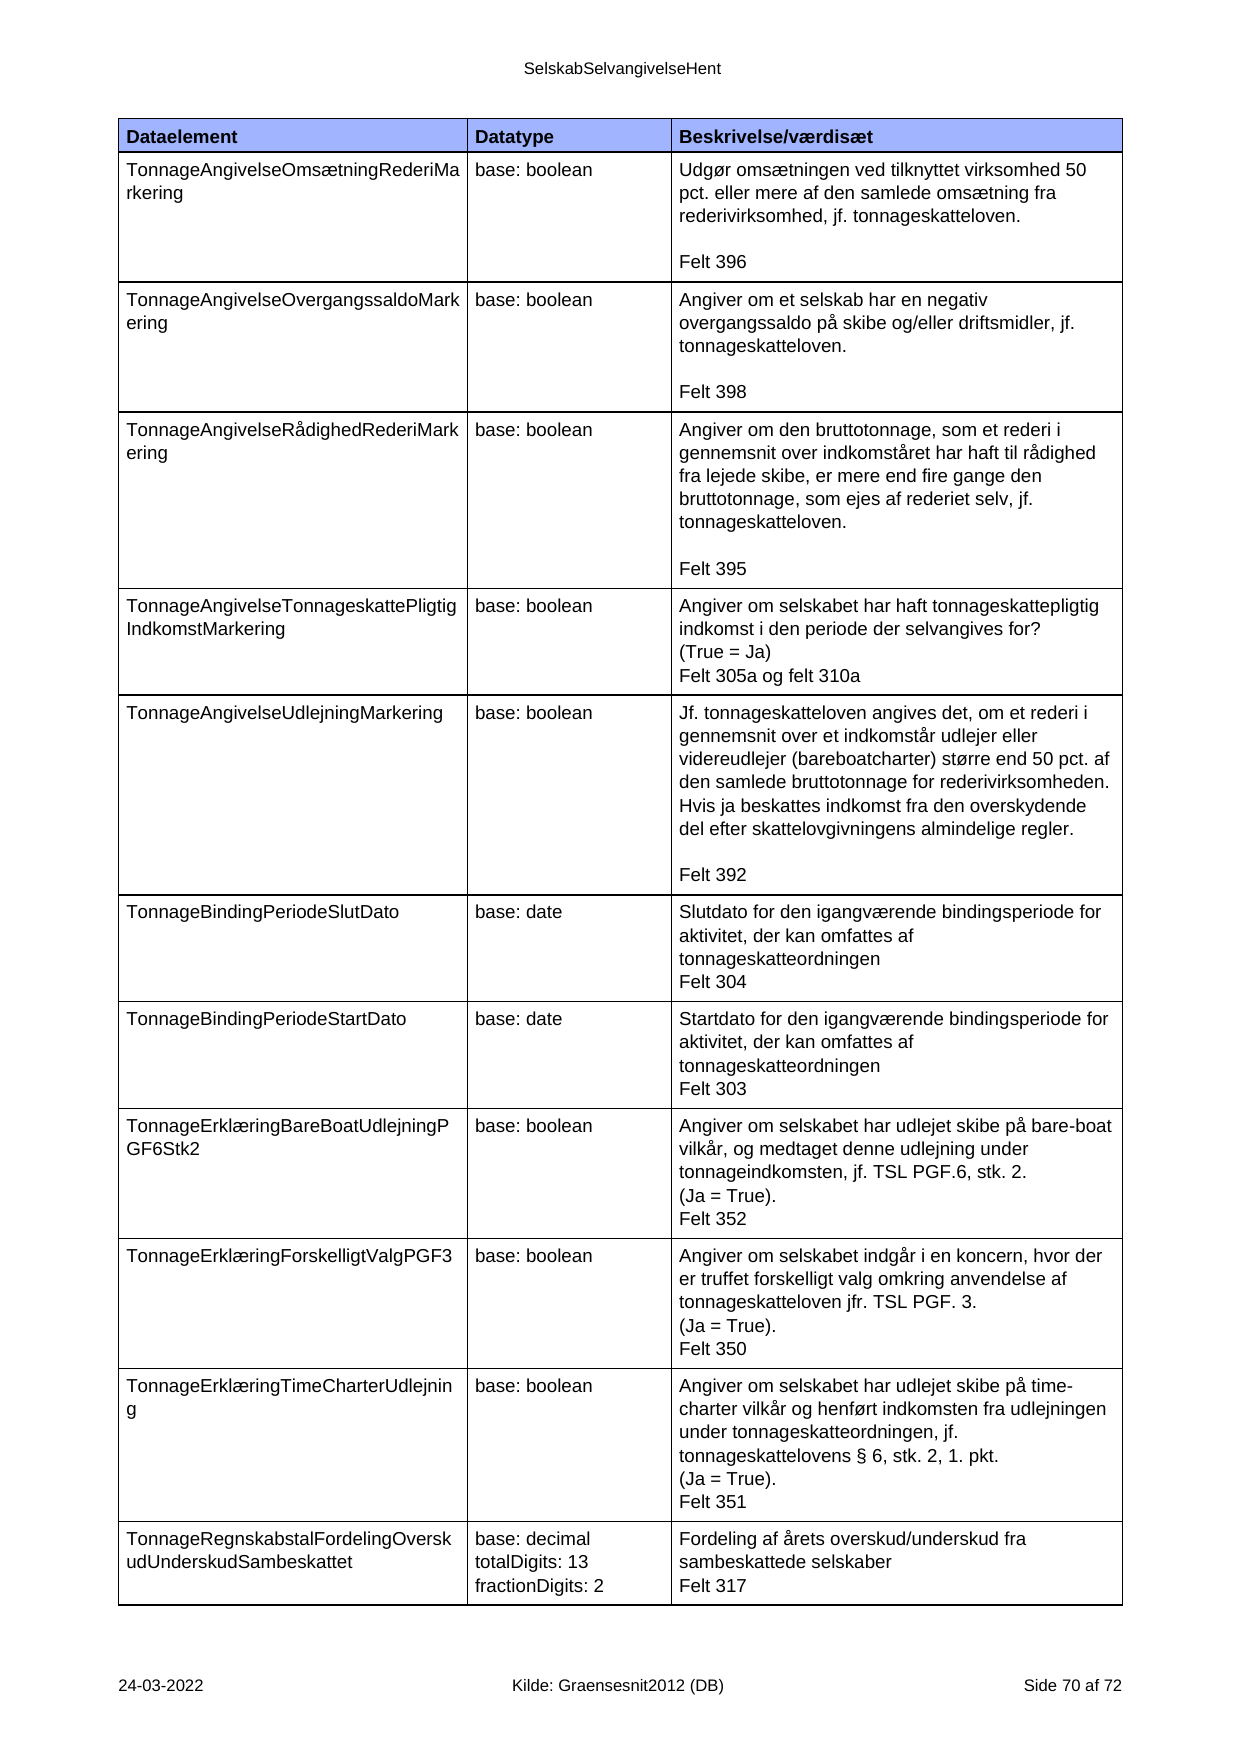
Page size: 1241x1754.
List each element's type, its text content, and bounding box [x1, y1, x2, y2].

table_header Dataelement [119, 119, 467, 151]
table_cell TonnageErklæringForskelligtValgPGF3 [119, 1239, 467, 1367]
table_cell Angiver om selskabet har udlejet skibe på bare-boat vilkår, og medtaget denne udlejning under tonnageindkomsten, jf. TSL PGF.6, stk. 2. (Ja = True). Felt 352 [672, 1109, 1122, 1237]
table_cell base: boolean [468, 283, 671, 411]
table_cell TonnageRegnskabstalFordelingOverskudUnderskudSambeskattet [119, 1522, 467, 1604]
table_cell Startdato for den igangværende bindingsperiode for aktivitet, der kan omfattes af tonnageskatteordningen Felt 303 [672, 1002, 1122, 1107]
table_cell Angiver om et selskab har en negativ overgangssaldo på skibe og/eller driftsmidler, jf. tonnageskatteloven. Felt 398 [672, 283, 1122, 411]
table_cell TonnageAngivelseOvergangssaldoMarkering [119, 283, 467, 411]
table_cell TonnageAngivelseOmsætningRederiMarkering [119, 153, 467, 281]
table_cell base: boolean [468, 1239, 671, 1367]
table_cell Udgør omsætningen ved tilknyttet virksomhed 50 pct. eller mere af den samlede omsætning fra rederivirksomhed, jf. tonnageskatteloven. Felt 396 [672, 153, 1122, 281]
table_header Datatype [468, 119, 671, 151]
table_cell base: boolean [468, 589, 671, 694]
table_cell Angiver om selskabet har haft tonnageskattepligtig indkomst i den periode der selvangives for? (True = Ja) Felt 305a og felt 310a [672, 589, 1122, 694]
table_cell base: boolean [468, 1109, 671, 1237]
table_cell base: boolean [468, 153, 671, 281]
table_cell base: decimal totalDigits: 13 fractionDigits: 2 [468, 1522, 671, 1604]
table_header Beskrivelse/værdisæt [672, 119, 1122, 151]
table_cell Jf. tonnageskatteloven angives det, om et rederi i gennemsnit over et indkomstår udlejer eller videreudlejer (bareboatcharter) større end 50 pct. af den samlede bruttotonnage for rederivirksomheden. Hvis ja beskattes indkomst fra den overskydende del efter skattelovgivningens almindelige regler. Felt 392 [672, 696, 1122, 894]
table_cell Angiver om den bruttotonnage, som et rederi i gennemsnit over indkomståret har haft til rådighed fra lejede skibe, er mere end fire gange den bruttotonnage, som ejes af rederiet selv, jf. tonnageskatteloven. Felt 395 [672, 413, 1122, 587]
table_cell Fordeling af årets overskud/underskud fra sambeskattede selskaber Felt 317 [672, 1522, 1122, 1604]
table_cell TonnageAngivelseTonnageskattePligtigIndkomstMarkering [119, 589, 467, 694]
table_cell TonnageErklæringTimeCharterUdlejning [119, 1369, 467, 1521]
table_cell TonnageAngivelseUdlejningMarkering [119, 696, 467, 894]
table_cell Angiver om selskabet indgår i en koncern, hvor der er truffet forskelligt valg omkring anvendelse af tonnageskatteloven jfr. TSL PGF. 3. (Ja = True). Felt 350 [672, 1239, 1122, 1367]
table_cell base: boolean [468, 696, 671, 894]
table_cell TonnageAngivelseRådighedRederiMarkering [119, 413, 467, 587]
table_cell TonnageBindingPeriodeStartDato [119, 1002, 467, 1107]
table_cell TonnageErklæringBareBoatUdlejningPGF6Stk2 [119, 1109, 467, 1237]
table_cell base: boolean [468, 1369, 671, 1521]
table_cell base: date [468, 1002, 671, 1107]
table_cell Angiver om selskabet har udlejet skibe på time-charter vilkår og henført indkomsten fra udlejningen under tonnageskatteordningen, jf. tonnageskattelovens § 6, stk. 2, 1. pkt. (Ja = True). Felt 351 [672, 1369, 1122, 1521]
table_cell base: date [468, 896, 671, 1001]
table_cell Slutdato for den igangværende bindingsperiode for aktivitet, der kan omfattes af tonnageskatteordningen Felt 304 [672, 896, 1122, 1001]
table_cell TonnageBindingPeriodeSlutDato [119, 896, 467, 1001]
table_cell base: boolean [468, 413, 671, 587]
